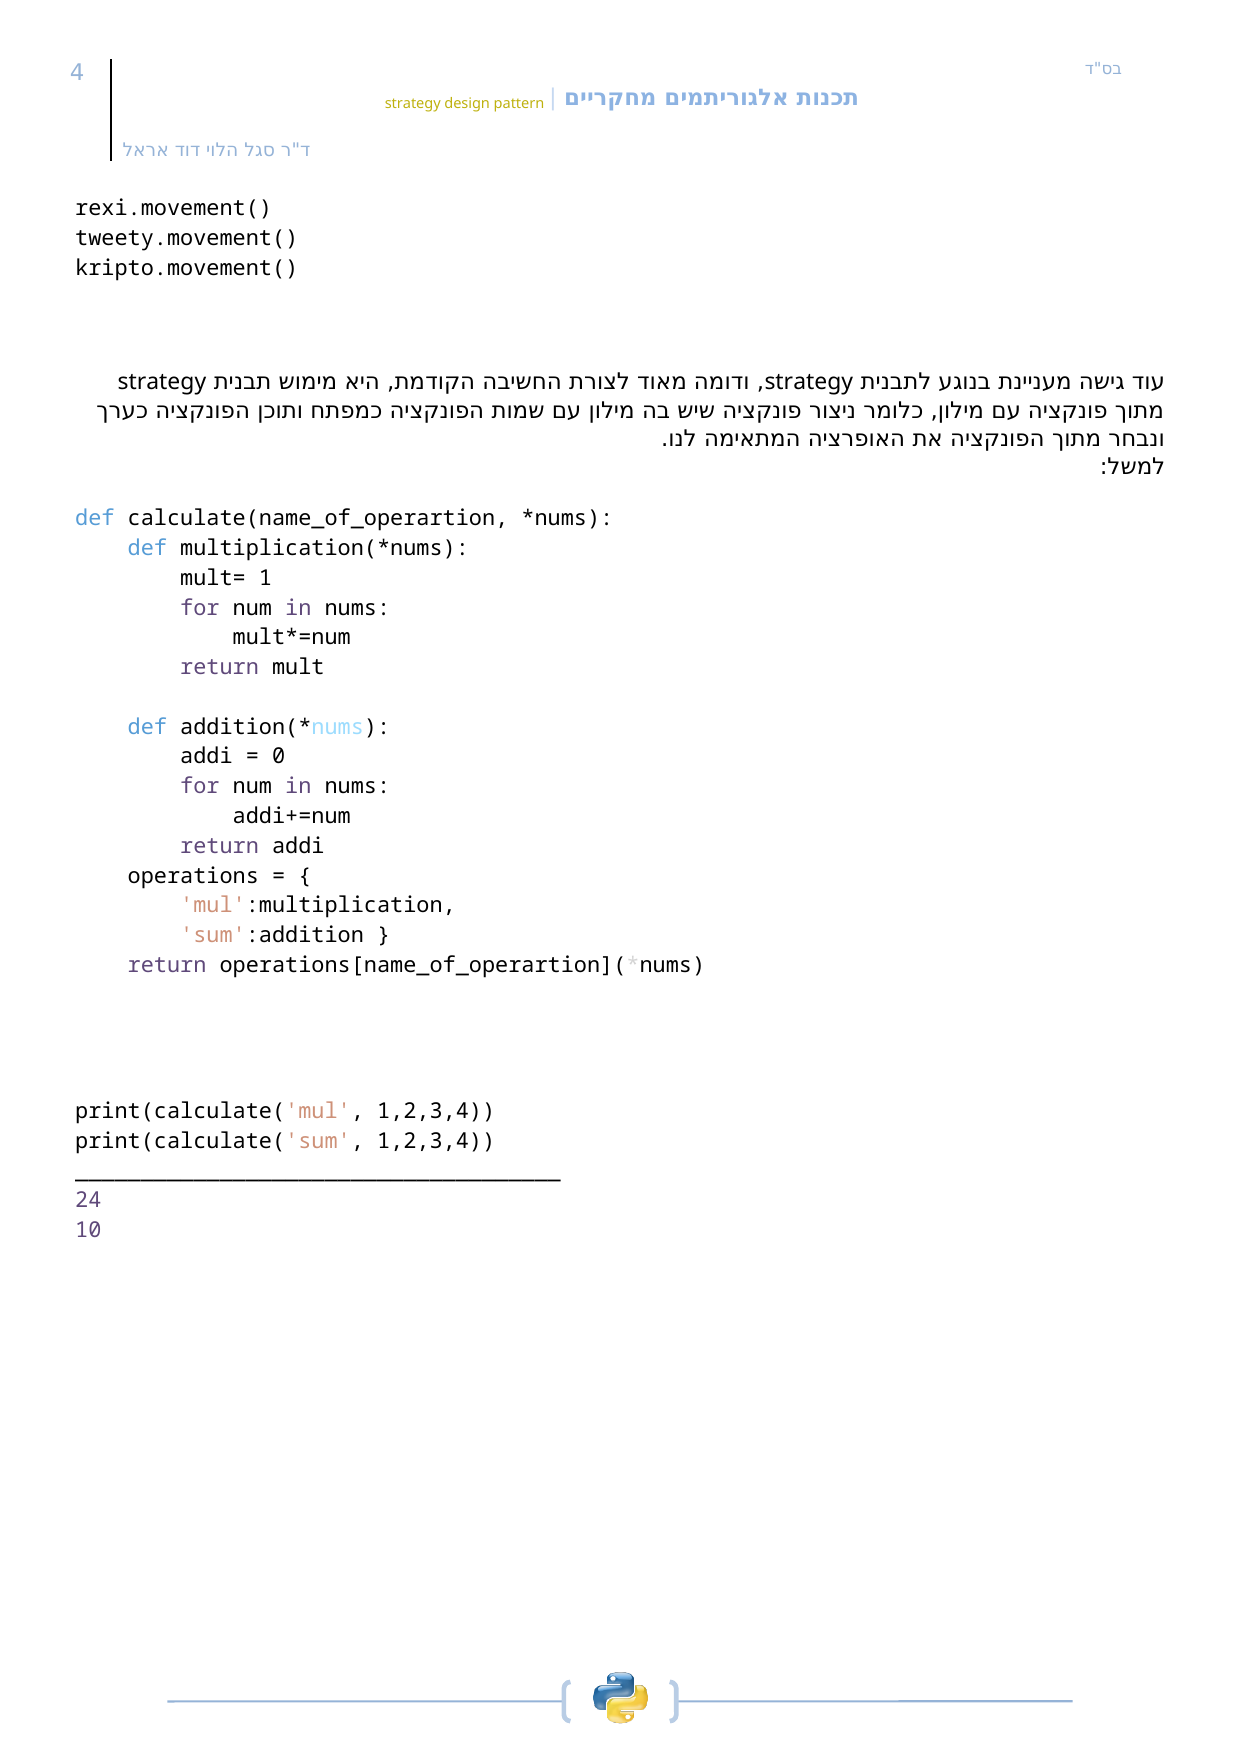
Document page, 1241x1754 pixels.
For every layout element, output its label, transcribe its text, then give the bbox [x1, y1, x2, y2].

text return addi [75, 830, 1165, 860]
text rexi.movement() [75, 192, 1165, 222]
picture [585, 1661, 655, 1744]
text 'sum':addition } [75, 919, 1165, 949]
text for num in nums: [75, 770, 1165, 800]
text addi = 0 [75, 741, 1165, 770]
text kripto.movement() [75, 252, 1165, 282]
text print(calculate('mul', 1,2,3,4)) [75, 1095, 1165, 1125]
text 'mul':multiplication, [75, 889, 1165, 919]
text mult*=num [75, 621, 1165, 651]
text עוד גישה מעניינת בנוגע לתבנית strategy, ודומה מאוד לצורת החשיבה הקודמת, היא מימוש תבנית strategy מתוך פונקציה עם מילון, כלומר ניצור פונקציה שיש בה מילון עם שמות הפונקציה כמפתח ותוכן הפונקציה כערך ונבחר מתוך הפונקציה את האופרציה המתאימה לנו. למשל: [75, 365, 1165, 480]
text return operations[name_of_operartion](*nums) [75, 949, 1165, 979]
text operations = { [75, 860, 1165, 889]
text addi+=num [75, 800, 1165, 830]
text def addition(*nums): [75, 711, 1165, 741]
text for num in nums: [75, 592, 1165, 621]
text return mult [75, 651, 1165, 681]
text mult= 1 [75, 562, 1165, 592]
text tweety.movement() [75, 222, 1165, 252]
text def multiplication(*nums): [75, 532, 1165, 562]
text def calculate(name_of_operartion, *nums): [75, 502, 1165, 532]
text print(calculate('sum', 1,2,3,4)) _____________________________________ 24 10 [75, 1125, 1165, 1244]
